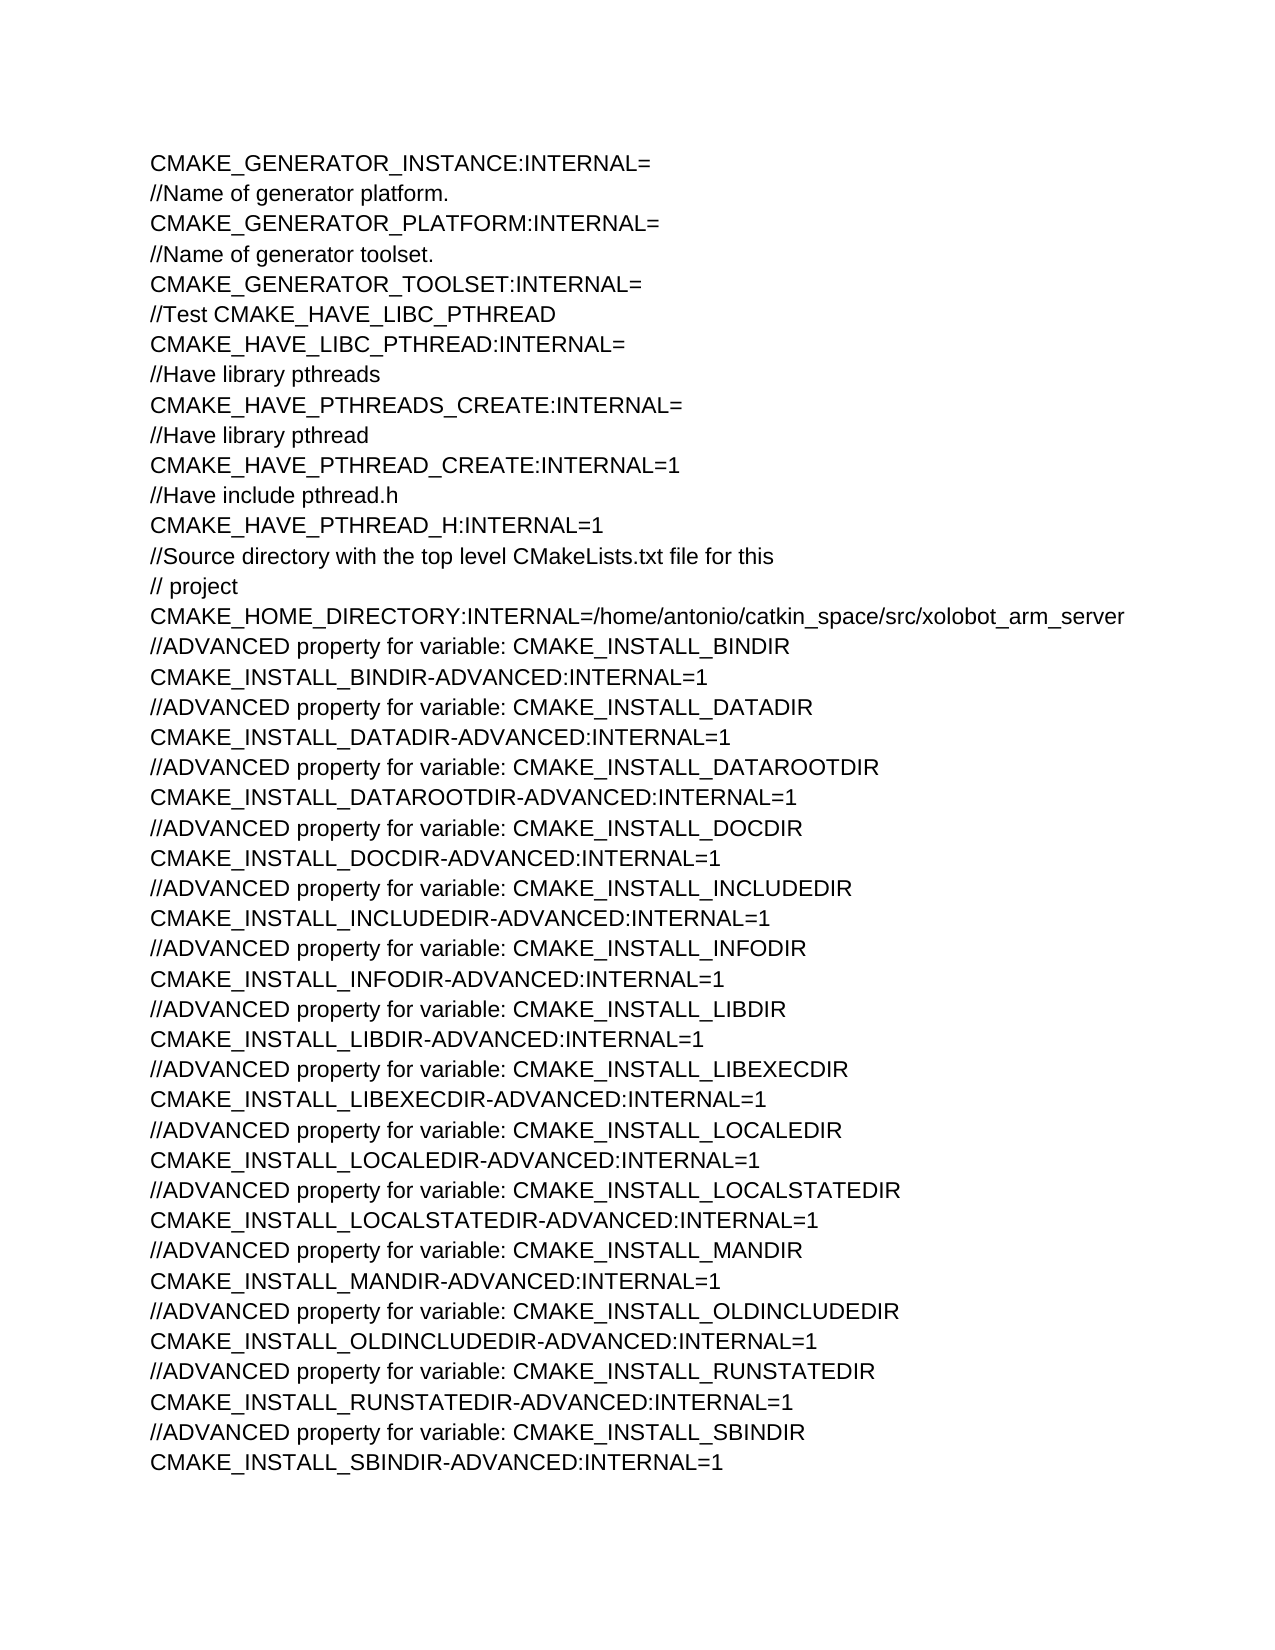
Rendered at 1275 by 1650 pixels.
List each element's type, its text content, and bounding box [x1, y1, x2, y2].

text //ADVANCED property for variable: CMAKE_INSTALL_DATADIR [150, 694, 1125, 720]
text //ADVANCED property for variable: CMAKE_INSTALL_LOCALSTATEDIR [150, 1177, 1125, 1203]
text //ADVANCED property for variable: CMAKE_INSTALL_INCLUDEDIR [150, 875, 1125, 901]
text //Name of generator toolset. [150, 241, 1125, 267]
text CMAKE_HAVE_LIBC_PTHREAD:INTERNAL= [150, 331, 1125, 358]
text //Source directory with the top level CMakeLists.txt file for this [150, 543, 1125, 569]
text CMAKE_INSTALL_LOCALEDIR-ADVANCED:INTERNAL=1 [150, 1147, 1125, 1173]
text CMAKE_INSTALL_OLDINCLUDEDIR-ADVANCED:INTERNAL=1 [150, 1328, 1125, 1354]
text //ADVANCED property for variable: CMAKE_INSTALL_RUNSTATEDIR [150, 1358, 1125, 1385]
text //Test CMAKE_HAVE_LIBC_PTHREAD [150, 301, 1125, 327]
text //ADVANCED property for variable: CMAKE_INSTALL_INFODIR [150, 935, 1125, 962]
text CMAKE_INSTALL_RUNSTATEDIR-ADVANCED:INTERNAL=1 [150, 1388, 1125, 1415]
text CMAKE_INSTALL_LIBDIR-ADVANCED:INTERNAL=1 [150, 1026, 1125, 1052]
text CMAKE_INSTALL_MANDIR-ADVANCED:INTERNAL=1 [150, 1268, 1125, 1294]
text CMAKE_GENERATOR_TOOLSET:INTERNAL= [150, 271, 1125, 297]
text // project [150, 573, 1125, 599]
text CMAKE_INSTALL_DATAROOTDIR-ADVANCED:INTERNAL=1 [150, 784, 1125, 811]
text //ADVANCED property for variable: CMAKE_INSTALL_SBINDIR [150, 1419, 1125, 1445]
text CMAKE_INSTALL_BINDIR-ADVANCED:INTERNAL=1 [150, 663, 1125, 690]
text //Name of generator platform. [150, 180, 1125, 207]
text CMAKE_INSTALL_DOCDIR-ADVANCED:INTERNAL=1 [150, 845, 1125, 871]
text CMAKE_HAVE_PTHREAD_H:INTERNAL=1 [150, 512, 1125, 539]
text //ADVANCED property for variable: CMAKE_INSTALL_DATAROOTDIR [150, 754, 1125, 781]
text CMAKE_HAVE_PTHREAD_CREATE:INTERNAL=1 [150, 452, 1125, 478]
text CMAKE_INSTALL_LOCALSTATEDIR-ADVANCED:INTERNAL=1 [150, 1207, 1125, 1234]
text CMAKE_GENERATOR_PLATFORM:INTERNAL= [150, 210, 1125, 237]
text //ADVANCED property for variable: CMAKE_INSTALL_LOCALEDIR [150, 1117, 1125, 1143]
text CMAKE_HAVE_PTHREADS_CREATE:INTERNAL= [150, 392, 1125, 418]
text //ADVANCED property for variable: CMAKE_INSTALL_OLDINCLUDEDIR [150, 1298, 1125, 1324]
text CMAKE_GENERATOR_INSTANCE:INTERNAL= [150, 150, 1125, 176]
text CMAKE_INSTALL_DATADIR-ADVANCED:INTERNAL=1 [150, 724, 1125, 750]
text //ADVANCED property for variable: CMAKE_INSTALL_DOCDIR [150, 814, 1125, 841]
text //Have library pthread [150, 422, 1125, 448]
text //ADVANCED property for variable: CMAKE_INSTALL_LIBEXECDIR [150, 1056, 1125, 1083]
text CMAKE_INSTALL_LIBEXECDIR-ADVANCED:INTERNAL=1 [150, 1086, 1125, 1113]
text //Have include pthread.h [150, 482, 1125, 509]
text CMAKE_INSTALL_INFODIR-ADVANCED:INTERNAL=1 [150, 966, 1125, 992]
text //Have library pthreads [150, 361, 1125, 388]
text CMAKE_INSTALL_INCLUDEDIR-ADVANCED:INTERNAL=1 [150, 905, 1125, 932]
text //ADVANCED property for variable: CMAKE_INSTALL_MANDIR [150, 1237, 1125, 1264]
text //ADVANCED property for variable: CMAKE_INSTALL_BINDIR [150, 633, 1125, 660]
text CMAKE_INSTALL_SBINDIR-ADVANCED:INTERNAL=1 [150, 1449, 1125, 1475]
text CMAKE_HOME_DIRECTORY:INTERNAL=/home/antonio/catkin_space/src/xolobot_arm_server [150, 603, 1125, 629]
text //ADVANCED property for variable: CMAKE_INSTALL_LIBDIR [150, 996, 1125, 1022]
